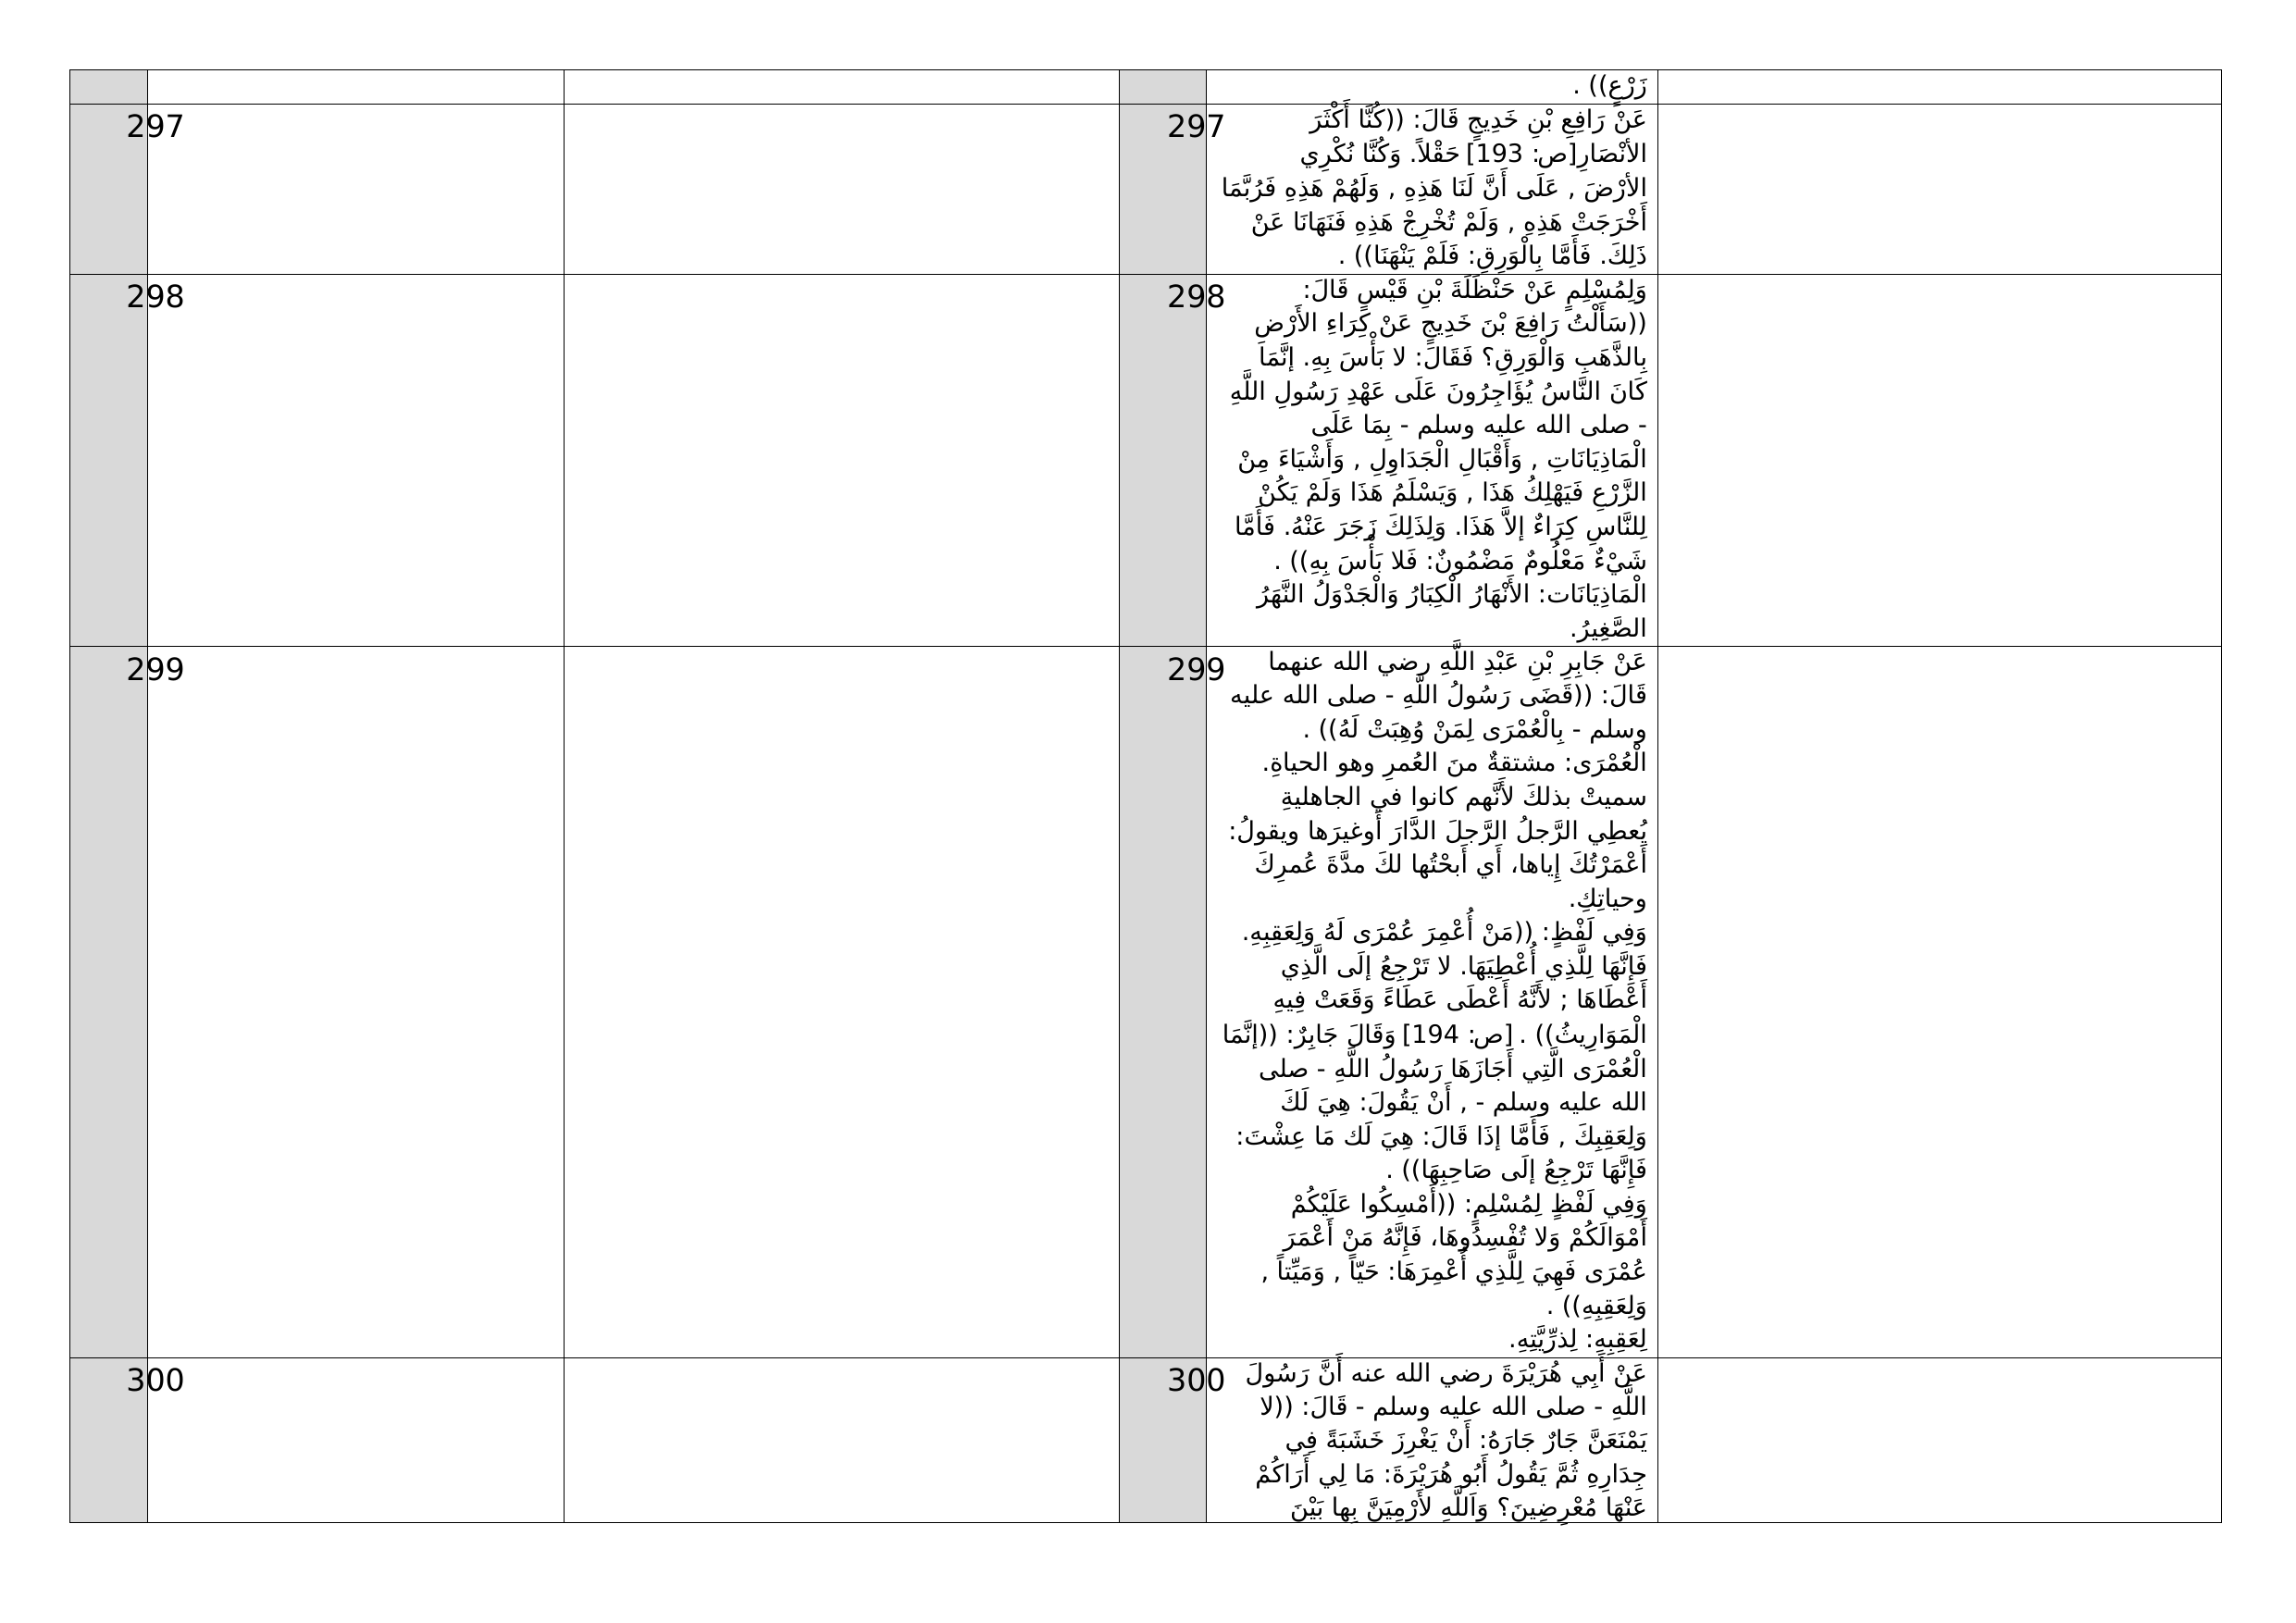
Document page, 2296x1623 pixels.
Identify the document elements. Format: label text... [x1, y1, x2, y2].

table_cell [1658, 275, 2221, 646]
table_cell [1120, 70, 1206, 104]
table_cell [1658, 1358, 2221, 1522]
table_cell [70, 105, 147, 274]
table_cell عَنْ رَافِعِ بْنِ خَدِيجٍ قَالَ: ((كُنَّا أَكْثَرَ الأنْصَارِ[ص: 193] حَقْلاً. وَكُنَّا نُكْرِي الأرْضَ , عَلَى أَنَّ لَنَا هَذِهِ , وَلَهُمْ هَذِهِ فَرُبَّمَا أَخْرَجَتْ هَذِهِ , وَلَمْ تُخْرِجْ هَذِهِ فَنَهَانَا عَنْ ذَلِكَ. فَأَمَّا بِالْوَرِقِ: فَلَمْ يَنْهَنَا)) . [1207, 105, 1657, 274]
table_cell [70, 70, 147, 104]
table_cell [148, 1358, 564, 1522]
table_cell عَنْ جَابِرِ بْنِ عَبْدِ اللَّهِ رضي الله عنهما قَالَ: ((قَضَى رَسُولُ اللَّهِ - صلى الله عليه وسلم - بِالْعُمْرَى لِمَنْ وُهِبَتْ لَهُ)) . الْعُمْرَى: مشتقةٌ منَ العُمرِ وهو الحياةِ. سميتْ بذلكَ لأَنَّهم كانوا في الجاهليةِ يُعطِي الرَّجلُ الرَّجلَ الدَّارَ أَوغيرَها ويقولُ: أَعْمَرْتُكَ إِياها، أَي أَبحْتُها لكَ مدَّةَ عُمرِكَ وحياتِكِ. وَفِي لَفْظٍ: ((مَنْ أُعْمِرَ عُمْرَى لَهُ وَلِعَقِبِهِ. فَإِنَّهَا لِلَّذِي أُعْطِيَهَا. لا تَرْجِعُ إلَى الَّذِي أَعْطَاهَا ; لأَنَّهُ أَعْطَى عَطَاءً وَقَعَتْ فِيهِ الْمَوَارِيثُ)) . [ص: 194] وَقَالَ جَابِرٌ: ((إنَّمَا الْعُمْرَى الَّتِي أَجَازَهَا رَسُولُ اللَّهِ - صلى الله عليه وسلم - , أَنْ يَقُولَ: هِيَ لَكَ وَلِعَقِبِكَ , فَأَمَّا إذَا قَالَ: هِيَ لَك مَا عِشْتَ: فَإِنَّهَا تَرْجِعُ إلَى صَاحِبِهَا)) . وَفِي لَفْظٍ لِمُسْلِمٍ: ((أَمْسِكُوا عَلَيْكُمْ أَمْوَالَكُمْ وَلا تُفْسِدُوهَا، فَإِنَّهُ مَنْ أَعْمَرَ عُمْرَى فَهِيَ لِلَّذِي أُعْمِرَهَا: حَيّاً , وَمَيِّتاً , وَلِعَقِبِهِ)) . لِعَقِبِهِ: لِذرِّيَّتِهِ. [1207, 647, 1657, 1357]
table_cell [1658, 647, 2221, 1357]
table_cell [565, 105, 1119, 274]
table_cell [1120, 105, 1206, 274]
table_cell [148, 275, 564, 646]
table_cell [1120, 275, 1206, 646]
table_cell [1120, 647, 1206, 1357]
table_cell [565, 70, 1119, 104]
table_cell [70, 1358, 147, 1522]
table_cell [1207, 70, 1657, 104]
table_cell [565, 1358, 1119, 1522]
table_cell [1658, 70, 2221, 104]
table_cell وَلِمُسْلِمٍ عَنْ حَنْظَلَةَ بْنِ قَيْسٍ قَالَ: ((سَأَلْتُ رَافِعَ بْنَ خَدِيجٍ عَنْ كِرَاءِ الأَرْضِ بِالذَّهَبِ وَالْوَرِقِ؟ فَقَالَ: لا بَأْسَ بِهِ. إنَّمَا كَانَ النَّاسُ يُؤَاجِرُونَ عَلَى عَهْدِ رَسُولِ اللَّهِ - صلى الله عليه وسلم - بِمَا عَلَى الْمَاذِيَانَاتِ , وَأَقْبَالِ الْجَدَاوِلِ , وَأَشْيَاءَ مِنْ الزَّرْعِ فَيَهْلِكُ هَذَا , وَيَسْلَمُ هَذَا وَلَمْ يَكُنْ لِلنَّاسِ كِرَاءٌ إلاَّ هَذَا. وَلِذَلِكَ زَجَرَ عَنْهُ. فَأَمَّا شَيْءٌ مَعْلُومٌ مَضْمُونٌ: فَلا بَأْسَ بِهِ)) . الْمَاذِيَانَات: الأَنْهَارُ الْكِبَارُ وَالْجَدْوَلُ النَّهَرُ الصَّغِيرُ. [1207, 275, 1657, 646]
table_cell [148, 647, 564, 1357]
table_cell [565, 275, 1119, 646]
table_cell [148, 70, 564, 104]
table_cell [1207, 1358, 1657, 1522]
table_cell [148, 105, 564, 274]
table_cell [1658, 105, 2221, 274]
table_cell [70, 647, 147, 1357]
table_cell [70, 275, 147, 646]
table_cell [565, 647, 1119, 1357]
table_cell [1120, 1358, 1206, 1522]
